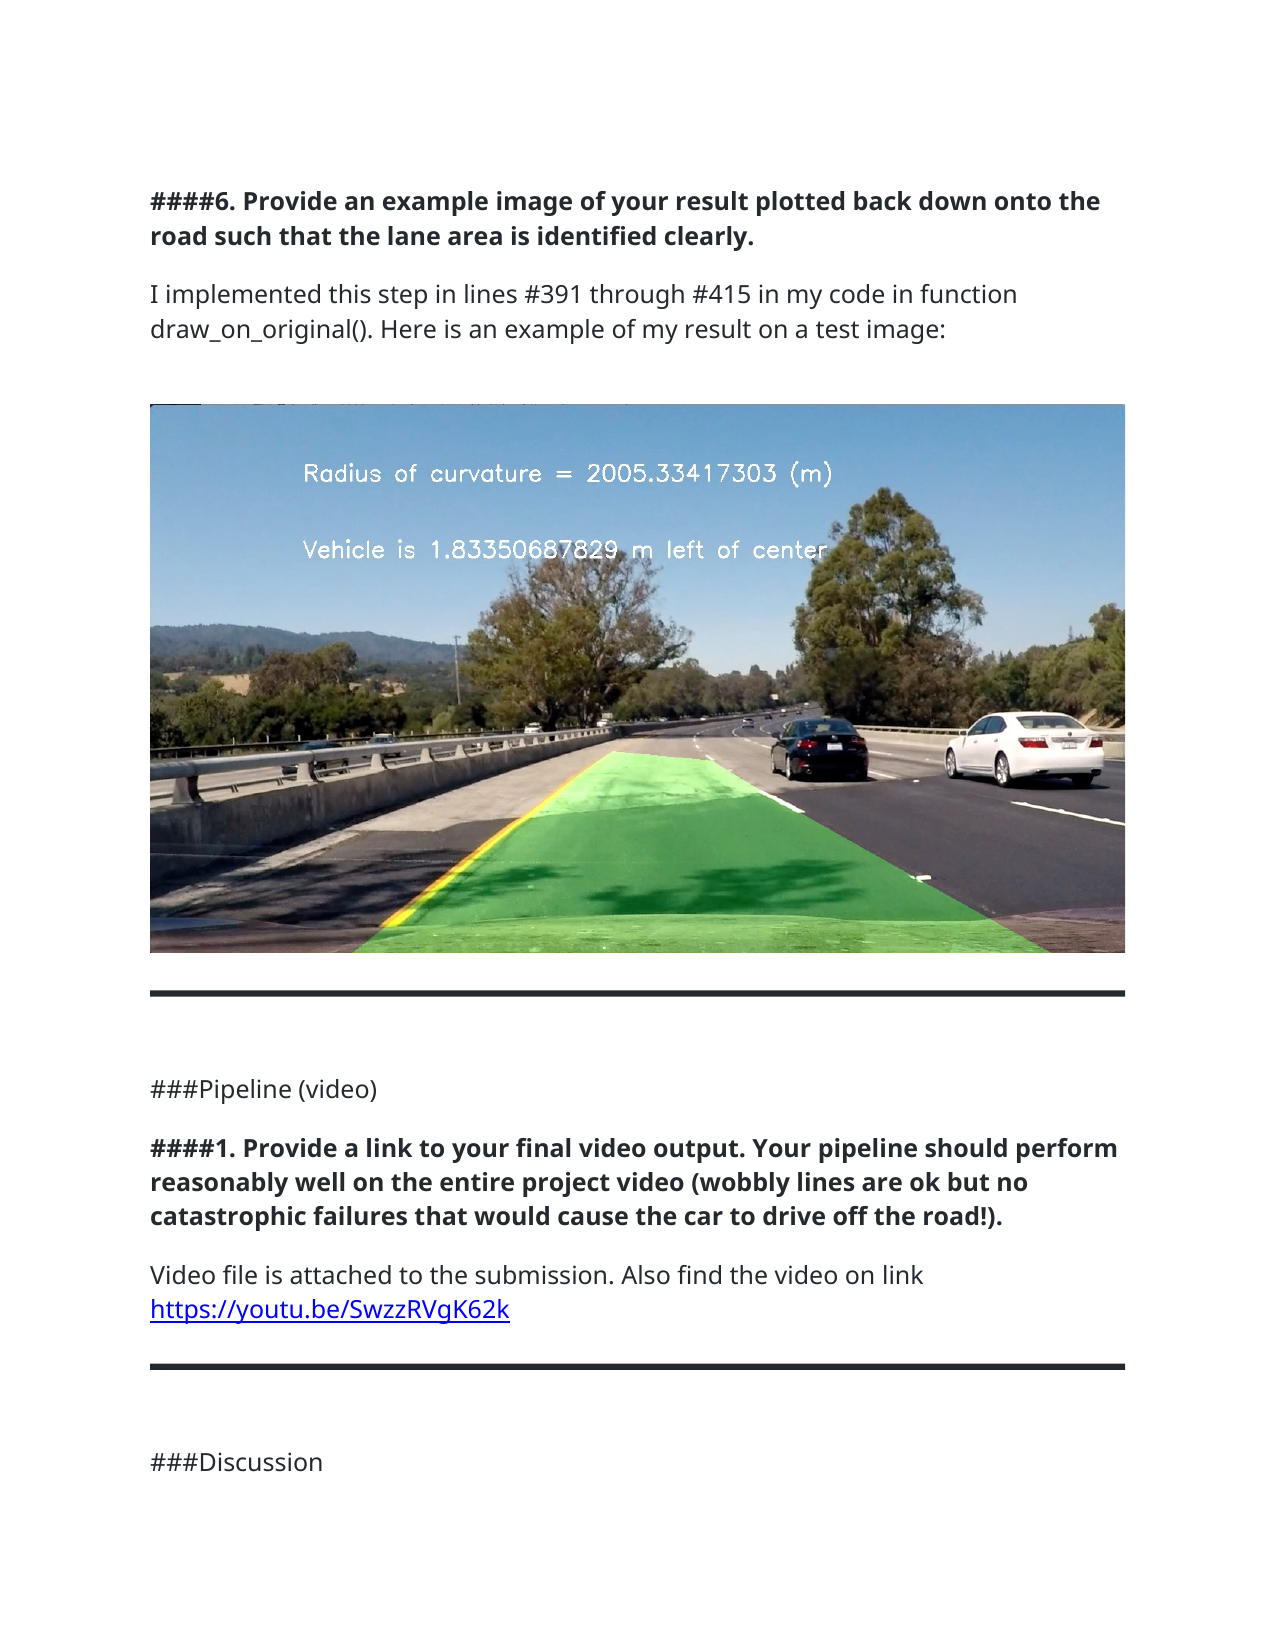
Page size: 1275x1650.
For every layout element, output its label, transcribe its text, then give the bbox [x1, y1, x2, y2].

picture [150, 404, 1125, 953]
text ####1. Provide a link to your final video output. Your pipeline should perform reasonably well on the entire project video (wobbly lines are ok but no catastrophic failures that would cause the car to drive off the road!). [150, 1131, 1125, 1233]
text ####6. Provide an example image of your result plotted back down onto the road such that the lane area is identified clearly. [150, 184, 1125, 252]
text I implemented this step in lines #391 through #415 in my code in function draw_on_original(). Here is an example of my result on a test image: [150, 277, 1125, 345]
text Video file is attached to the submission. Also find the video on link https://youtu.be/SwzzRVgK62k [150, 1258, 1125, 1326]
text ###Discussion [150, 1445, 1125, 1479]
text ###Pipeline (video) [150, 1072, 1125, 1106]
